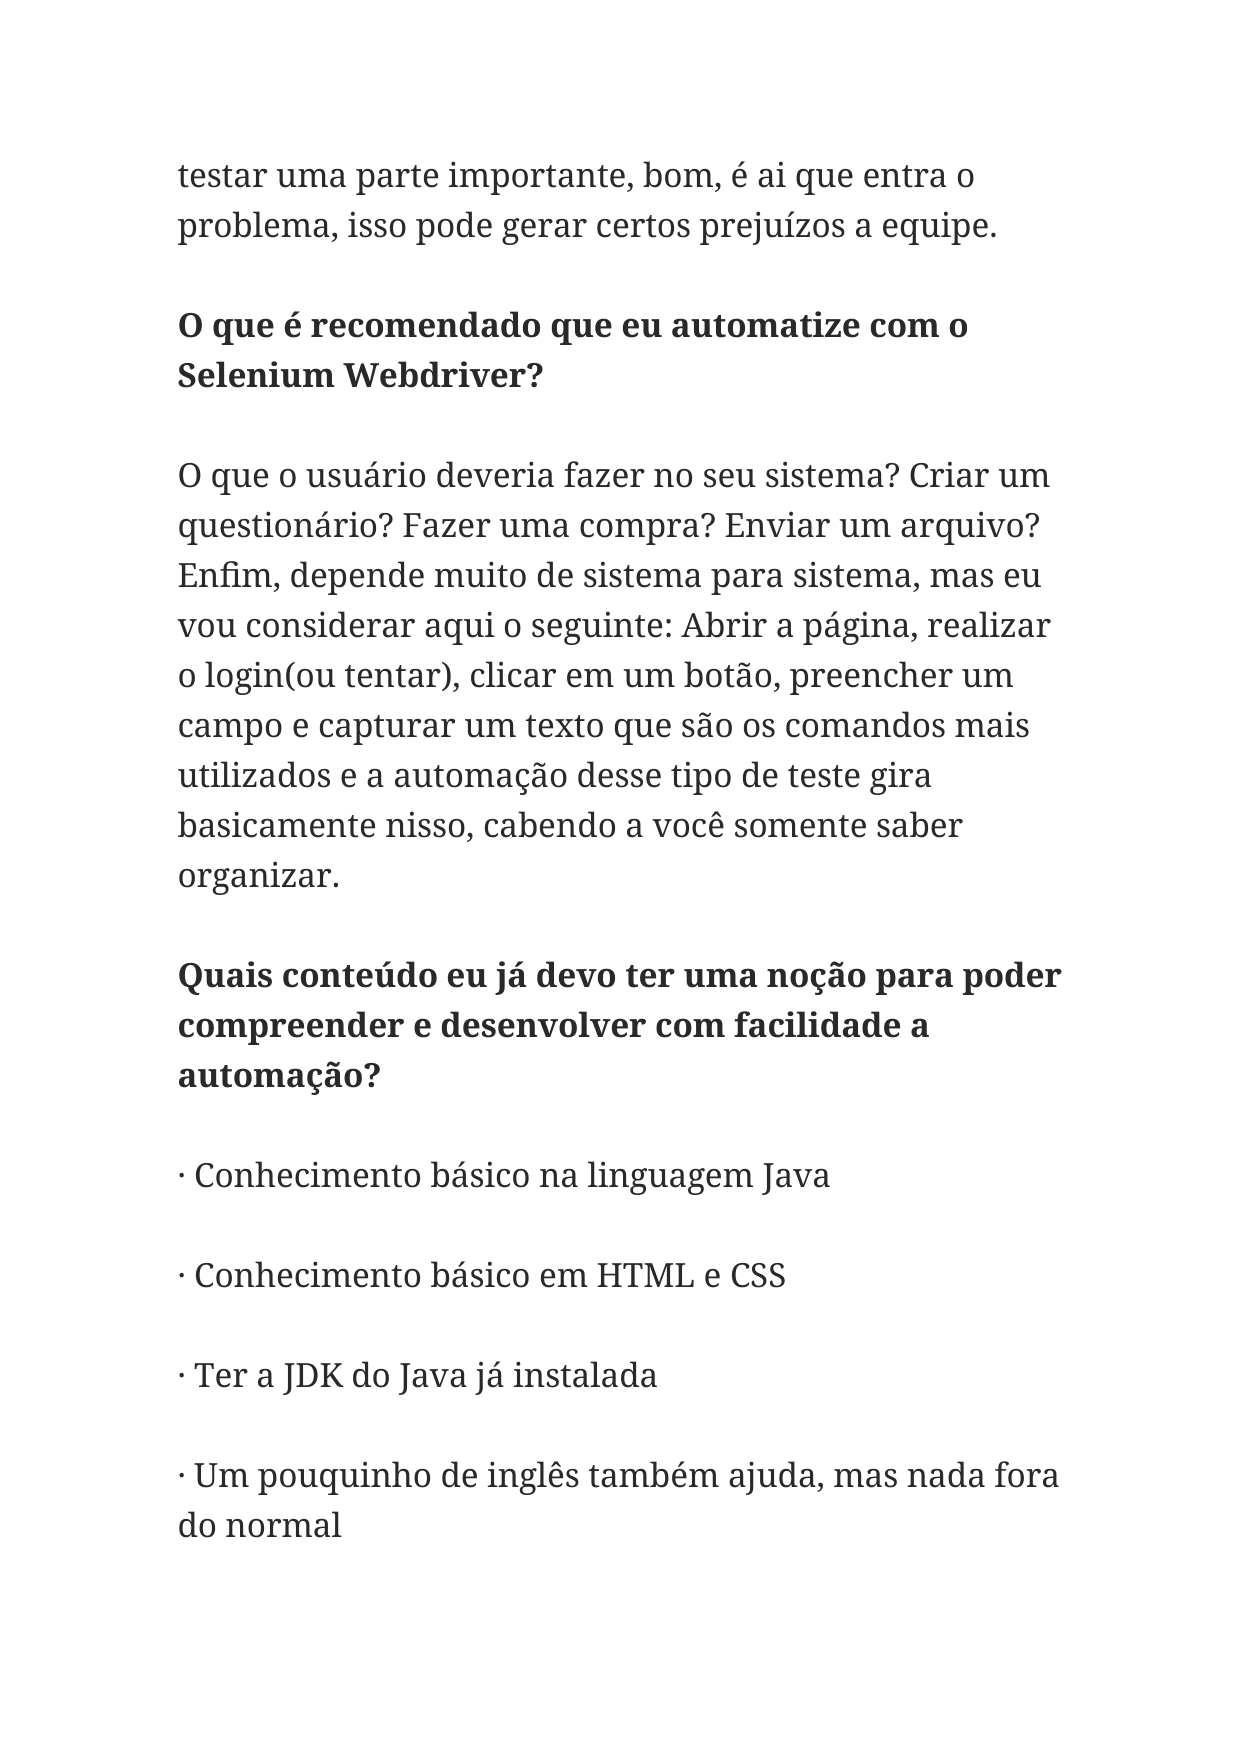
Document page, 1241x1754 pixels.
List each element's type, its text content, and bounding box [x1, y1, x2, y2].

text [177, 148, 1063, 248]
text O que é recomendado que eu automatize com o Selenium Webdriver? [177, 298, 1063, 398]
text · Ter a JDK do Java já instalada [177, 1348, 1063, 1398]
text · Conhecimento básico em HTML e CSS [177, 1248, 1063, 1298]
text · Um pouquinho de inglês também ajuda, mas nada fora do normal [177, 1448, 1063, 1548]
text Quais conteúdo eu já devo ter uma noção para poder compreender e desenvolver com facilidade a automação? [177, 948, 1063, 1098]
text O que o usuário deveria fazer no seu sistema? Criar um questionário? Fazer uma compra? Enviar um arquivo? Enfim, depende muito de sistema para sistema, mas eu vou considerar aqui o seguinte: Abrir a página, realizar o login(ou tentar), clicar em um botão, preencher um campo e capturar um texto que são os comandos mais utilizados e a automação desse tipo de teste gira basicamente nisso, cabendo a você somente saber organizar. [177, 448, 1063, 898]
text · Conhecimento básico na linguagem Java [177, 1148, 1063, 1198]
